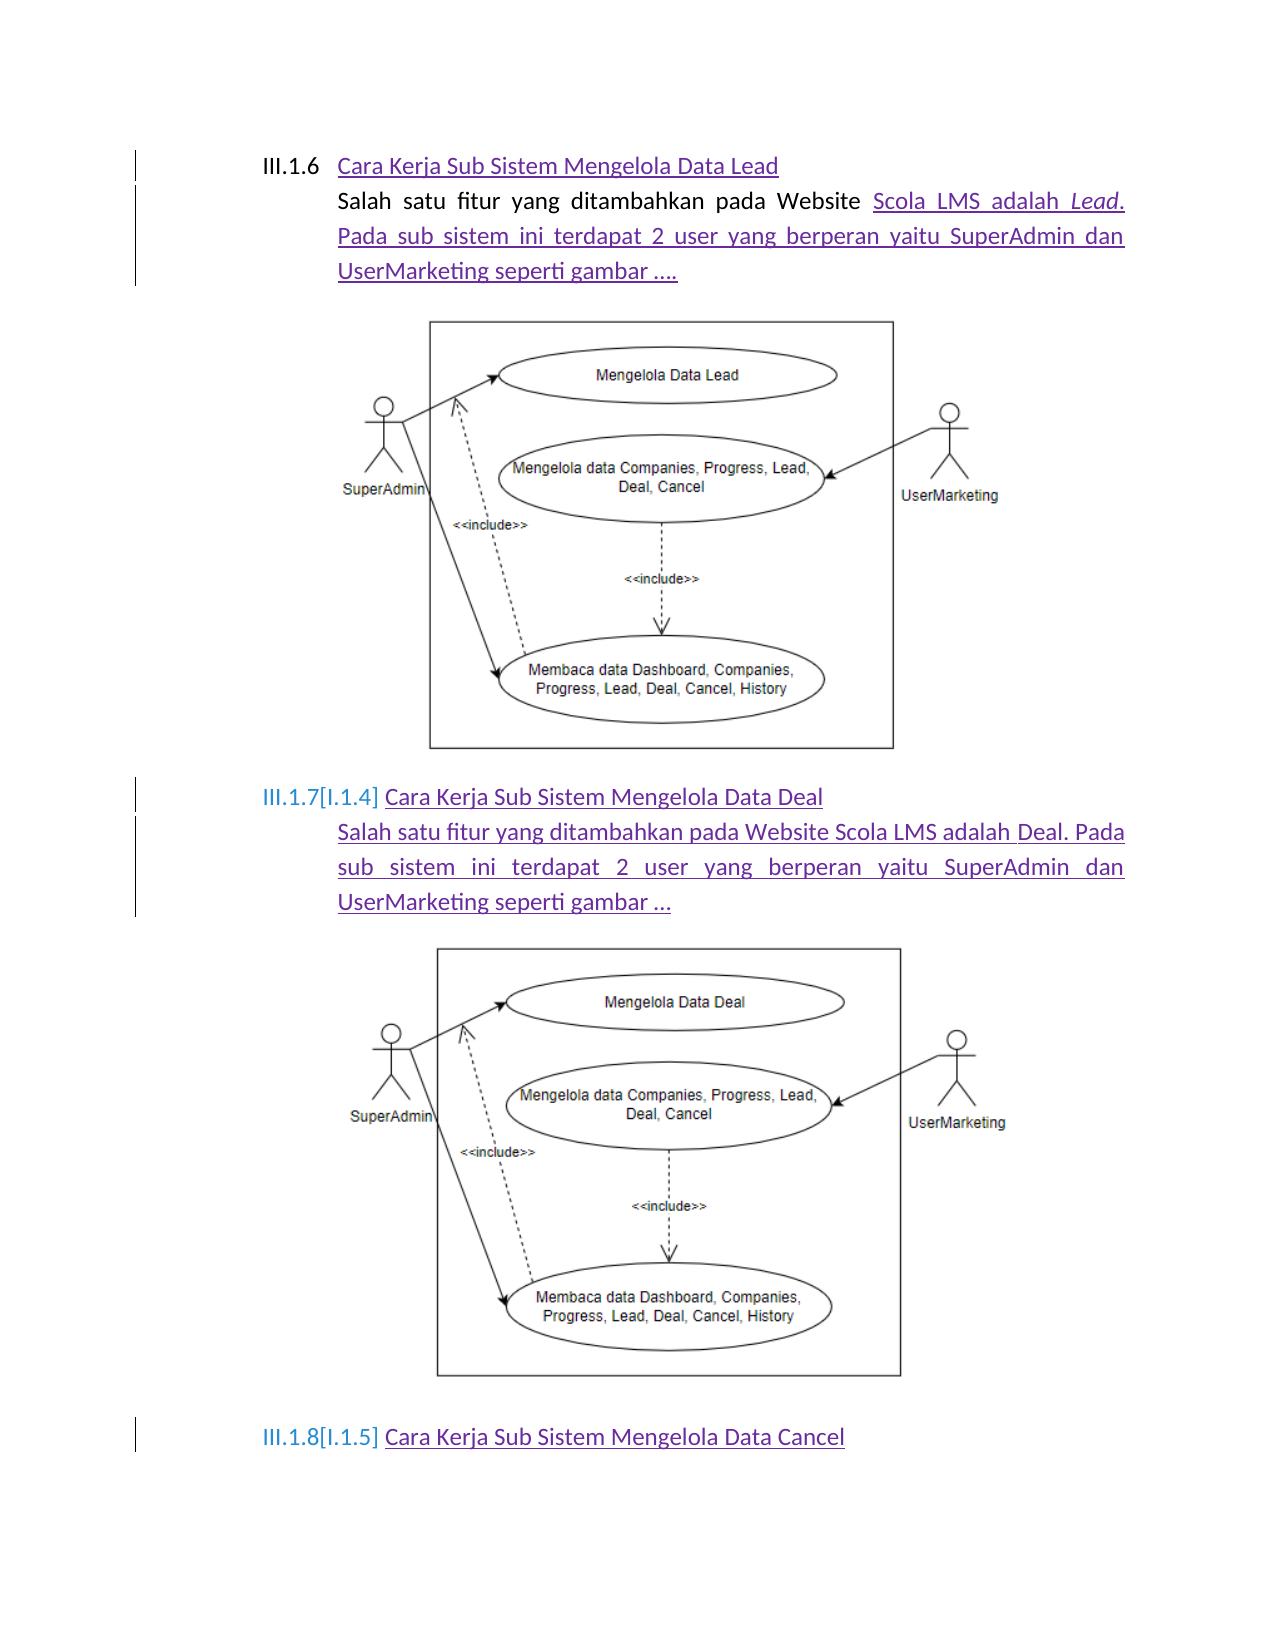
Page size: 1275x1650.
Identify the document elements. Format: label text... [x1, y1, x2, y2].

picture [337, 922, 1019, 1413]
list Salah satu fitur yang ditambahkan pada Website [337, 185, 1125, 246]
picture [337, 289, 1008, 773]
list Salah satu fitur yang ditambahkan pada Website [337, 247, 1125, 286]
